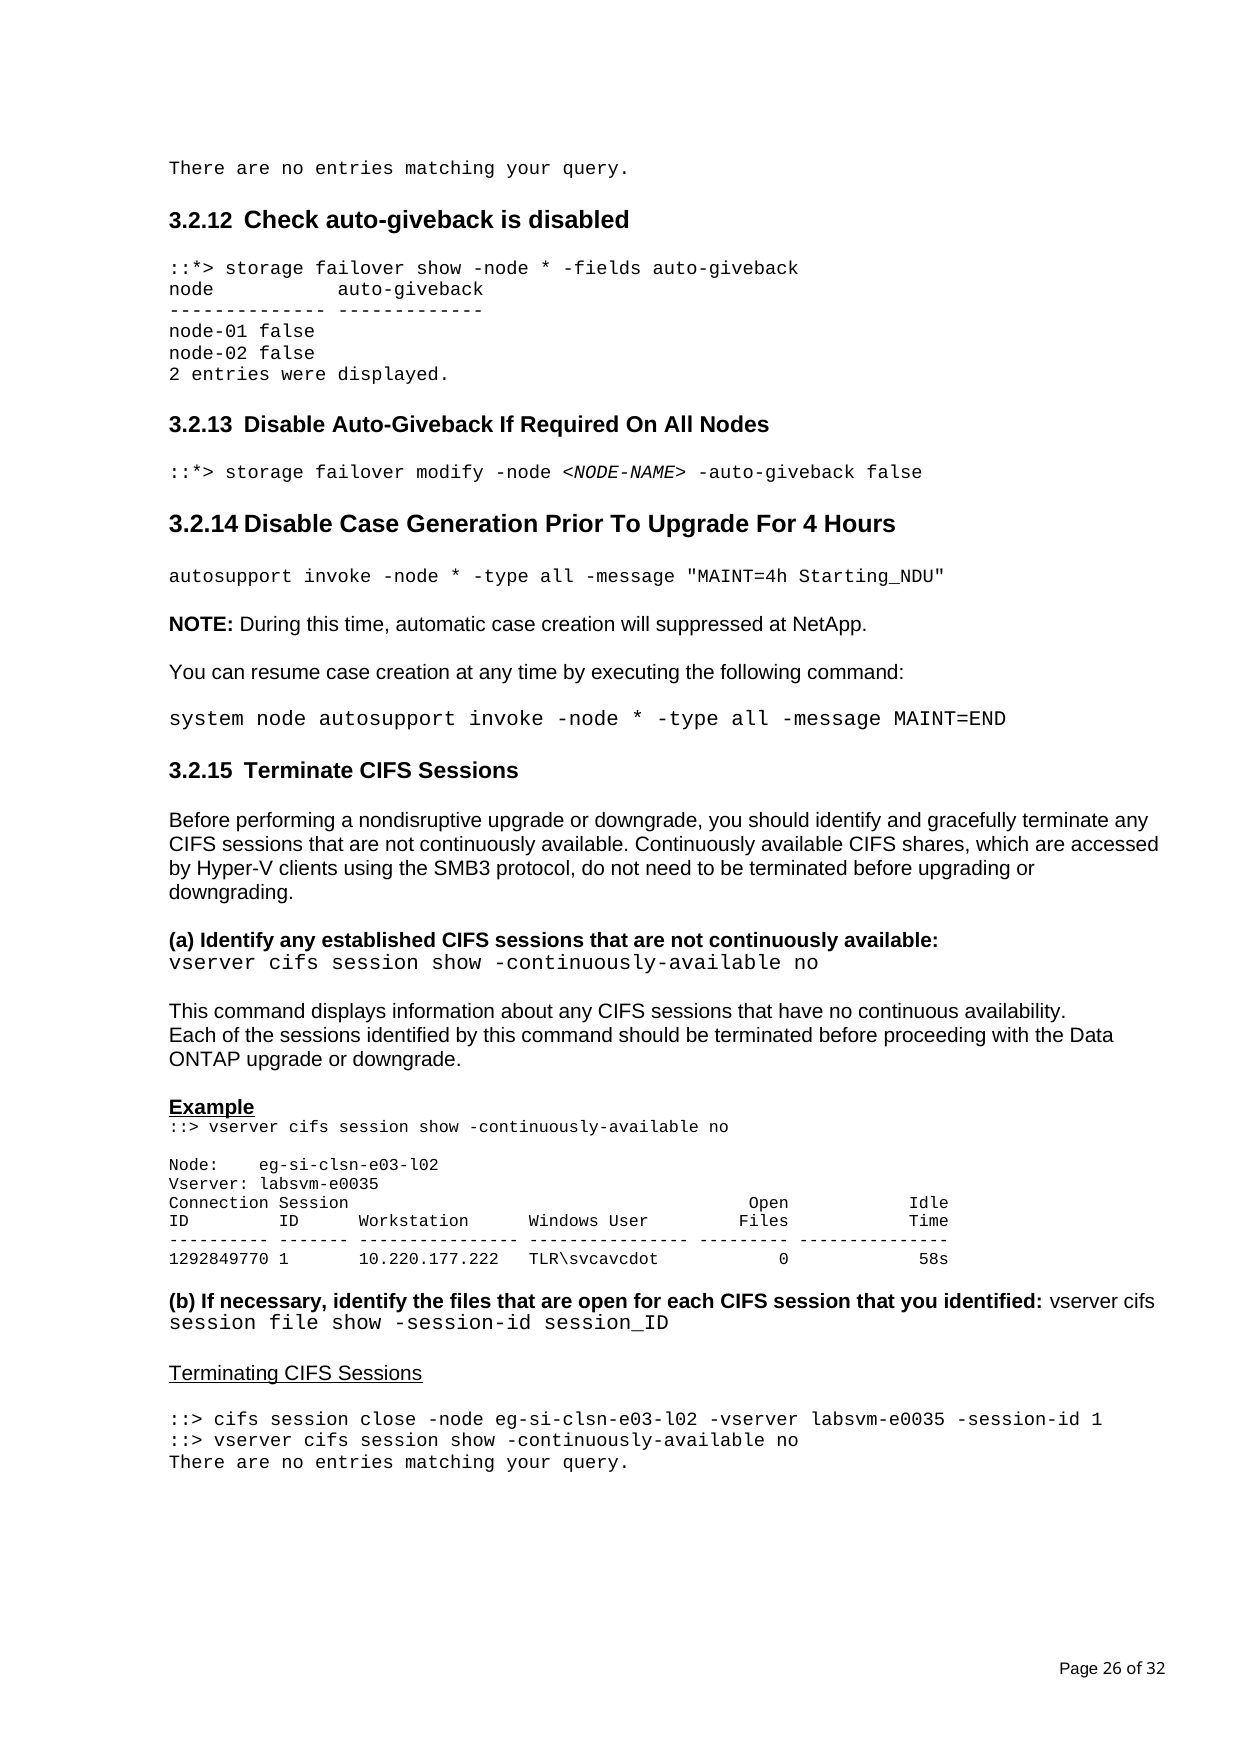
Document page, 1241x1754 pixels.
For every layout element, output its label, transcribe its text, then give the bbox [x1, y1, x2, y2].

text There are no entries matching your query. [169, 158, 1165, 180]
text ---------- ------- ---------------- ---------------- --------- --------------- [169, 1232, 1165, 1251]
subtitle Terminate CIFS Sessions [169, 757, 1165, 783]
text Vserver: labsvm-e0035 [169, 1175, 1165, 1194]
text (b) If necessary, identify the files that are open for each CIFS session that you identified: vserver cifs session file show -session-id session_ID [169, 1288, 1165, 1336]
text node-02 false [169, 343, 1165, 365]
subtitle Disable Auto-Giveback If Required On All Nodes [169, 411, 1165, 437]
text -------------- ------------- [169, 301, 1165, 322]
text 1292849770 1 10.220.177.222 TLR\svcavcdot 0 58s [169, 1251, 1165, 1269]
subtitle Check auto-giveback is disabled [169, 205, 1165, 233]
text ID ID Workstation Windows User Files Time [169, 1213, 1165, 1232]
text ::> cifs session close -node eg-si-clsn-e03-l02 -vserver labsvm-e0035 -session-id 1 [169, 1410, 1165, 1431]
text ::> vserver cifs session show -continuously-available no [169, 1431, 1165, 1452]
text NOTE: During this time, automatic case creation will suppressed at NetApp. [169, 612, 1165, 636]
text ::> vserver cifs session show -continuously-available no [169, 1119, 1165, 1138]
text Node: eg-si-clsn-e03-l02 [169, 1156, 1165, 1175]
text Connection Session Open Idle [169, 1194, 1165, 1213]
text This command displays information about any CIFS sessions that have no continuous availability. [169, 999, 1165, 1023]
text ::*> storage failover show -node * -fields auto-giveback [169, 258, 1165, 280]
text Before performing a nondisruptive upgrade or downgrade, you should identify and gracefully terminate any CIFS sessions that are not continuously available. Continuously available CIFS shares, which are accessed by Hyper-V clients using the SMB3 protocol, do not need to be terminated before upgrading or downgrading. [169, 808, 1165, 904]
text 2 entries were displayed. [169, 365, 1165, 386]
text There are no entries matching your query. [169, 1452, 1165, 1474]
text ::*> storage failover modify -node <NODE-NAME> -auto-giveback false [169, 462, 1165, 484]
text node auto-giveback [169, 280, 1165, 301]
text Each of the sessions identified by this command should be terminated before proceeding with the Data ONTAP upgrade or downgrade. [169, 1023, 1165, 1071]
text Example [169, 1095, 1165, 1119]
text You can resume case creation at any time by executing the following command: [169, 660, 1165, 684]
text system node autosupport invoke -node * -type all -message MAINT=END [169, 708, 1165, 732]
text node-01 false [169, 322, 1165, 343]
text (a) Identify any established CIFS sessions that are not continuously available: [169, 928, 1165, 952]
text vserver cifs session show -continuously-available no [169, 952, 1165, 975]
text autosupport invoke -node * -type all -message "MAINT=4h Starting_NDU" [169, 562, 1165, 588]
text Terminating CIFS Sessions [169, 1361, 1165, 1385]
subtitle Disable Case Generation Prior To Upgrade For 4 Hours [169, 509, 1165, 537]
